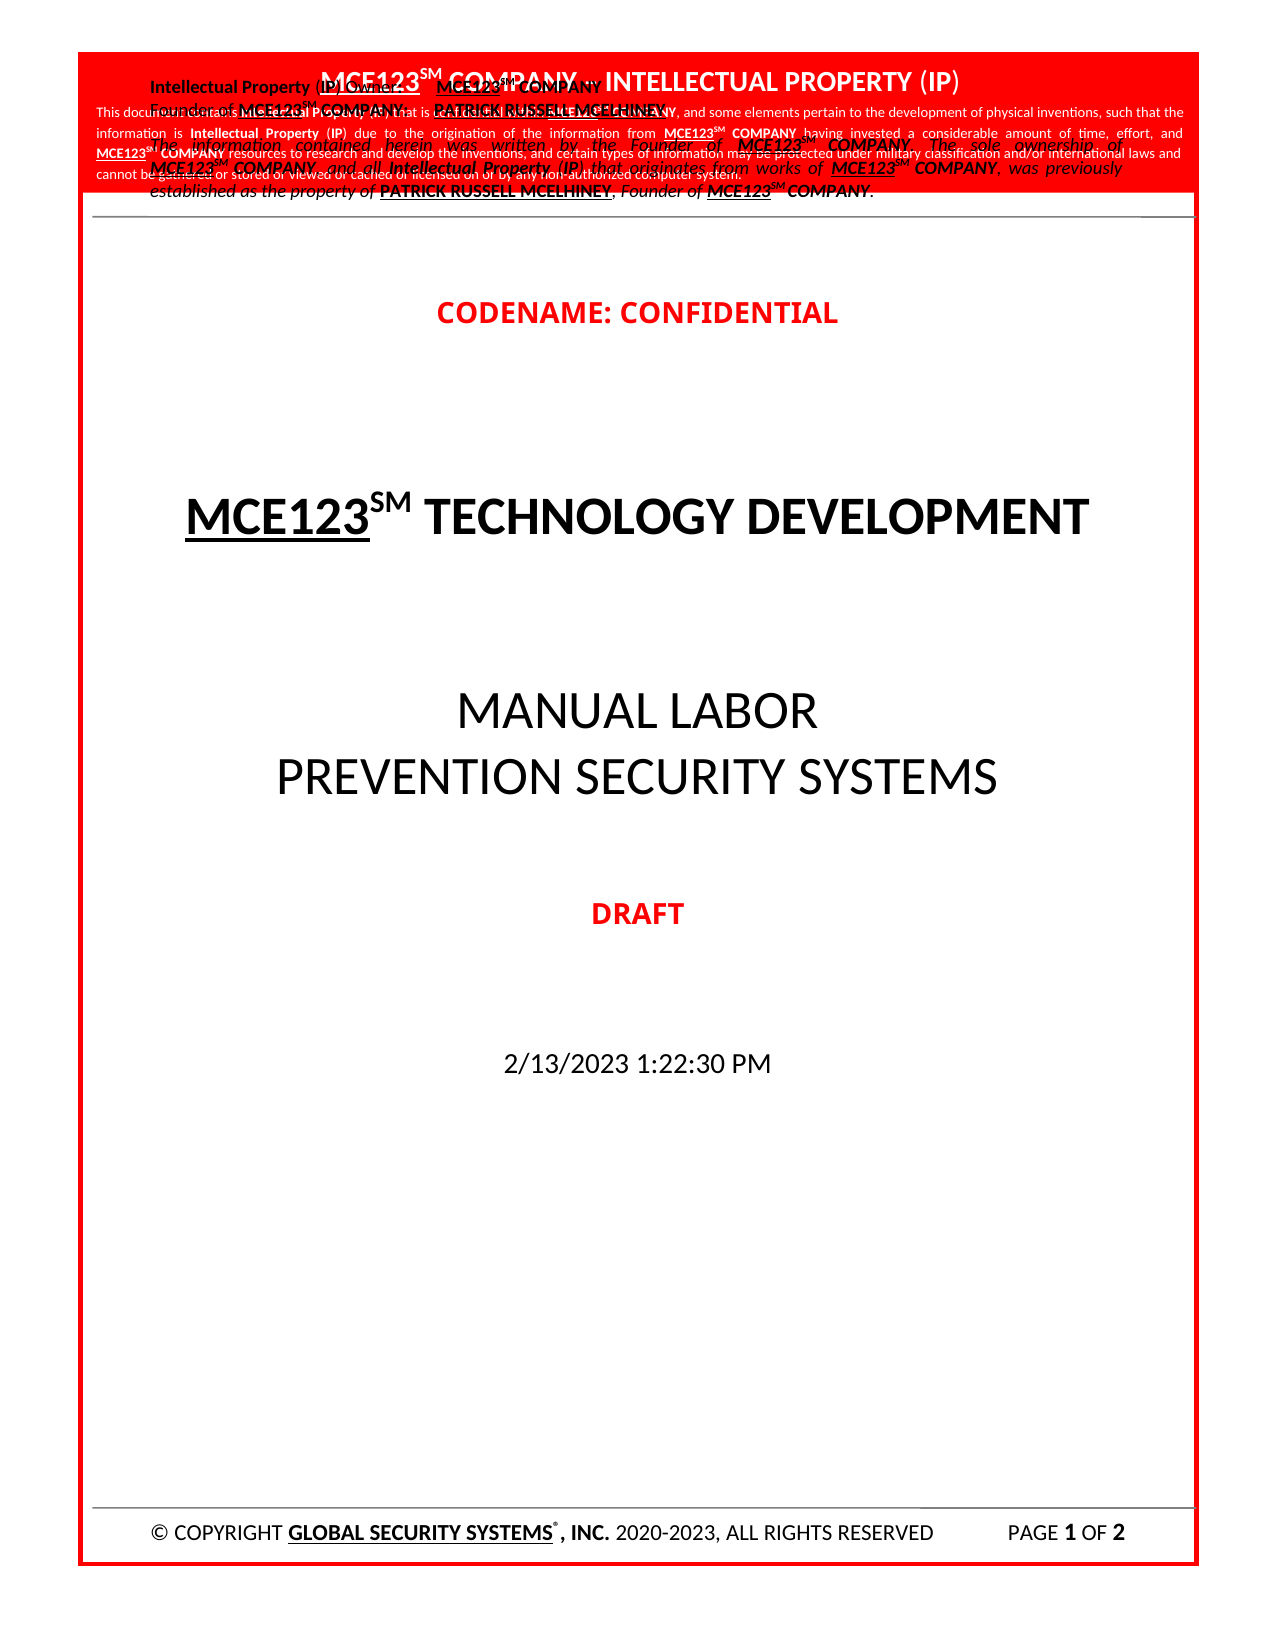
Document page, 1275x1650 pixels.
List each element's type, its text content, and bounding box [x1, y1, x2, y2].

text DRAFT [150, 893, 1125, 933]
text CODENAME: CONFIDENTIAL [150, 292, 1125, 332]
text MCE123SM TECHNOLOGY DEVELOPMENT [150, 482, 1125, 548]
text MANUAL LABOR [150, 676, 1125, 742]
text PREVENTION SECURITY SYSTEMS [150, 742, 1125, 808]
text 2/13/2023 1:22:30 PM [150, 1045, 1125, 1080]
